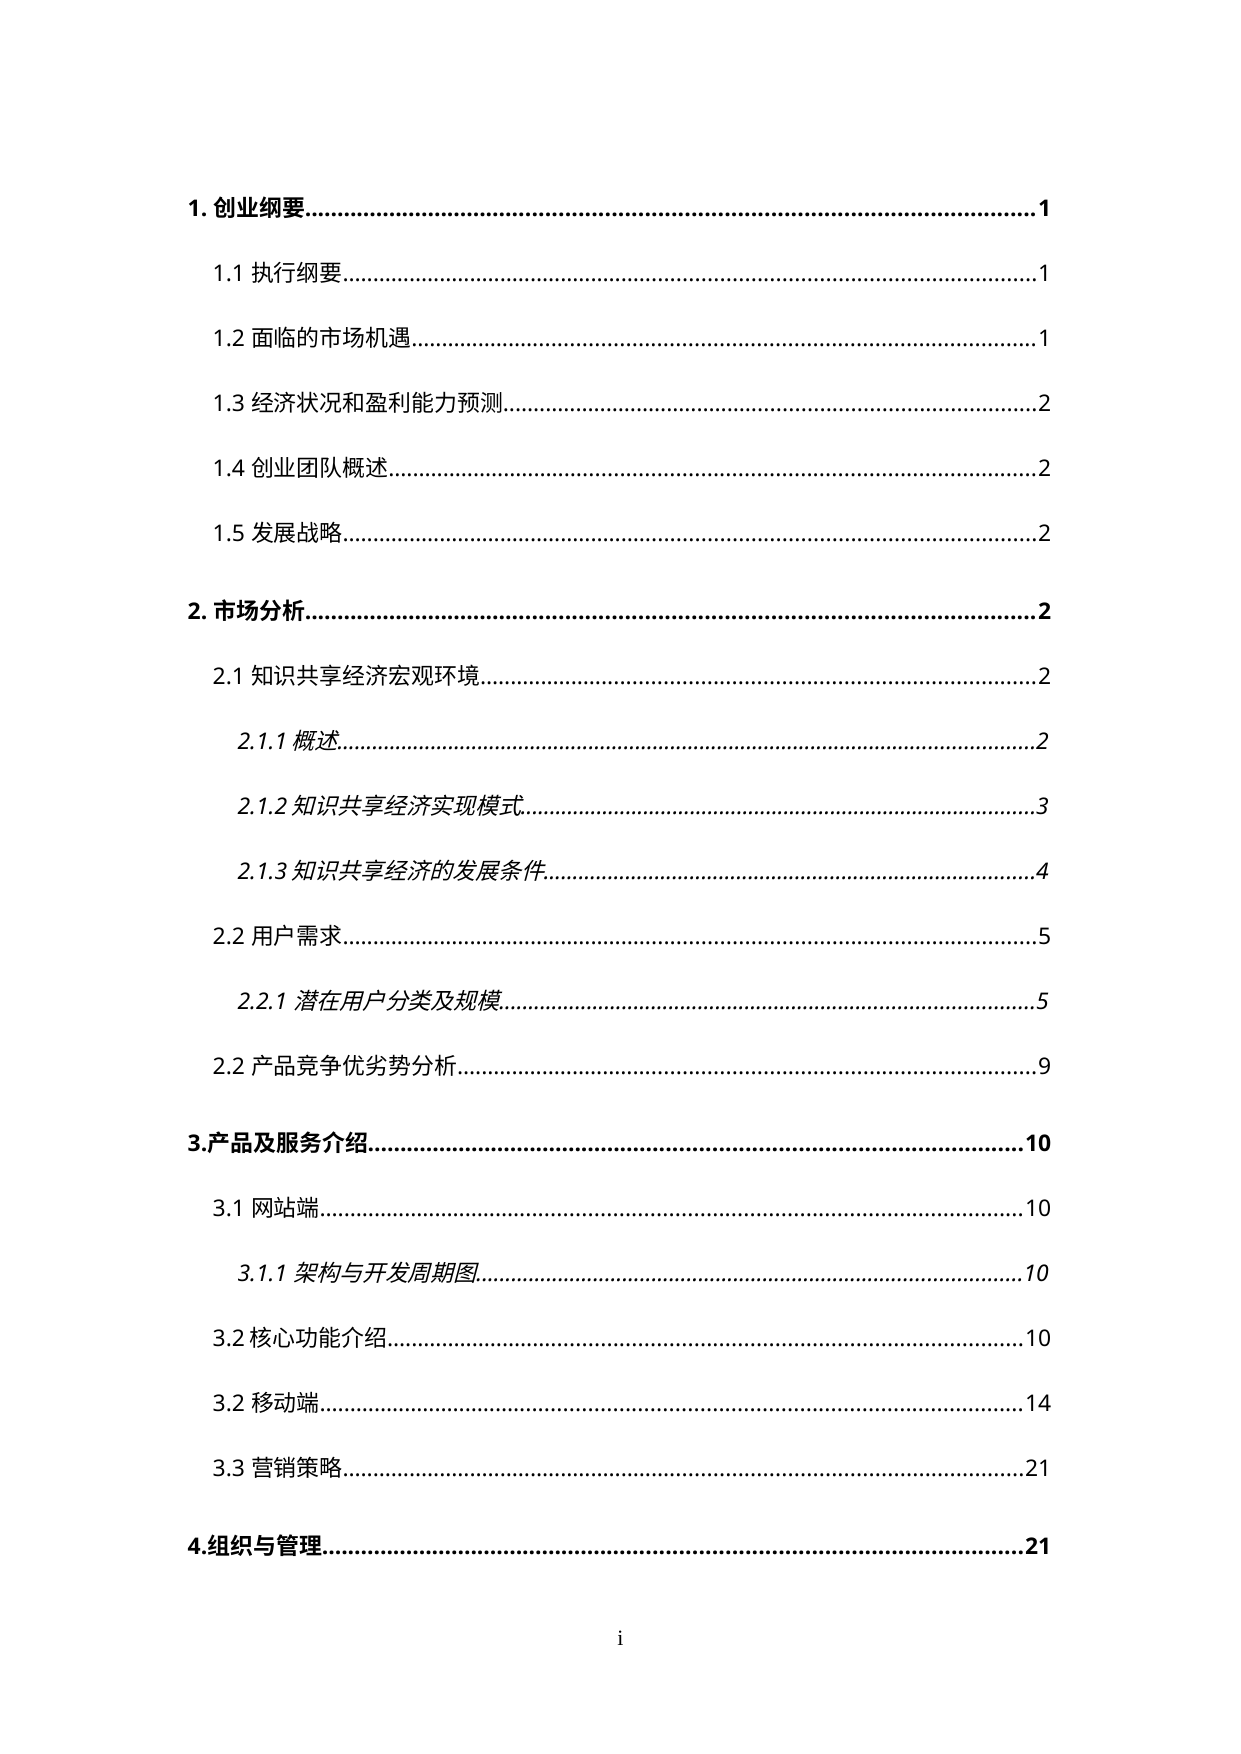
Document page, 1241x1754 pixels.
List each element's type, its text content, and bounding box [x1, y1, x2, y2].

text 2.1.2知识共享经济实现模式 3 [237, 772, 1053, 837]
text 3.1 网站端 10 [212, 1174, 1053, 1239]
text 1.4 创业团队概述 2 [212, 434, 1053, 499]
text 1.2 面临的市场机遇 1 [212, 304, 1053, 369]
text 2.2 用户需求 5 [212, 902, 1053, 967]
text 2.1.1概述 2 [237, 707, 1053, 772]
text 3.产品及服务介绍 10 [187, 1109, 1053, 1174]
text 3.2 移动端 14 [212, 1369, 1053, 1434]
text 3.2核心功能介绍 10 [212, 1304, 1053, 1369]
text 4.组织与管理 21 [187, 1512, 1053, 1577]
text 3.3 营销策略 21 [212, 1434, 1053, 1499]
text 1. 创业纲要 1 [187, 174, 1053, 239]
text 2.2 产品竞争优劣势分析 9 [212, 1032, 1053, 1097]
text 1.3 经济状况和盈利能力预测 2 [212, 369, 1053, 434]
text 3.1.1 架构与开发周期图 10 [237, 1239, 1053, 1304]
text 2.1 知识共享经济宏观环境 2 [212, 642, 1053, 707]
text 1.1 执行纲要 1 [212, 239, 1053, 304]
text 2. 市场分析 2 [187, 577, 1053, 642]
text 2.2.1 潜在用户分类及规模 5 [237, 967, 1053, 1032]
text 2.1.3知识共享经济的发展条件 4 [237, 837, 1053, 902]
text 1.5 发展战略 2 [212, 499, 1053, 564]
